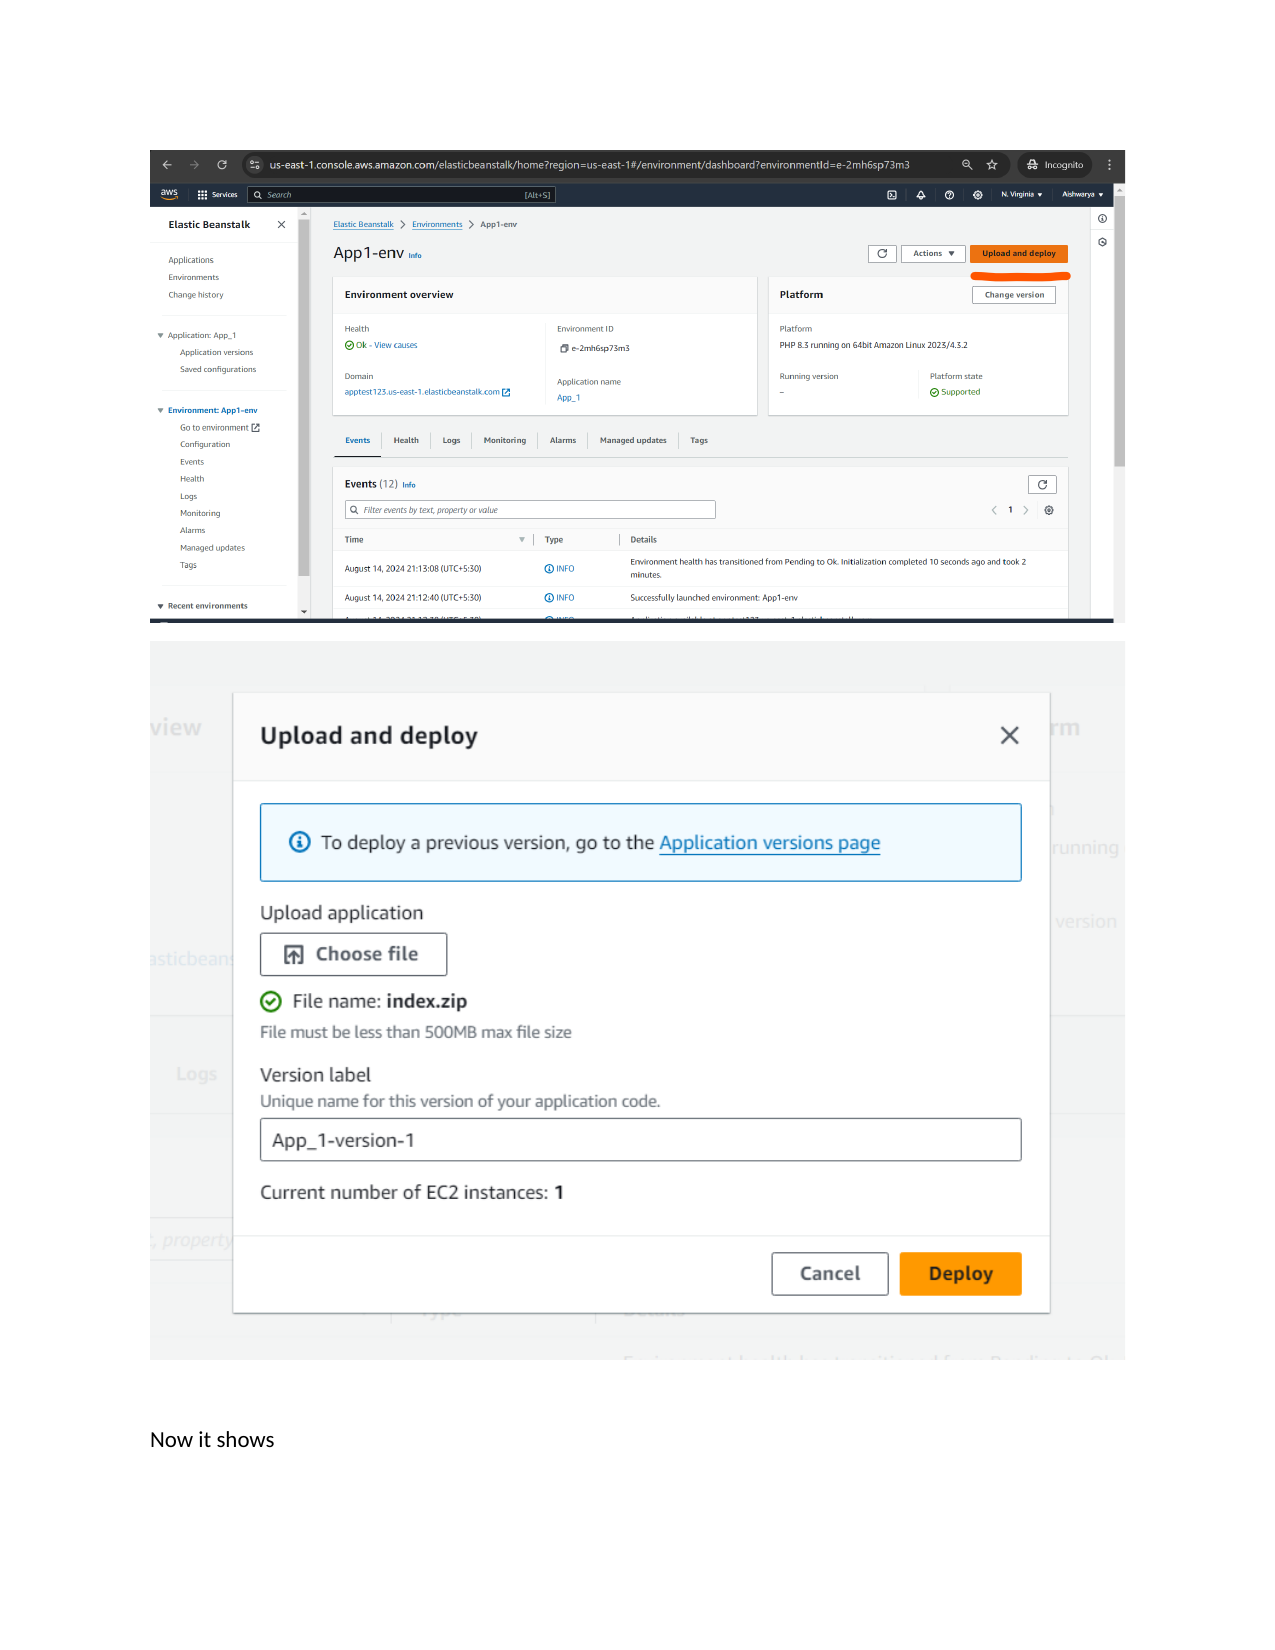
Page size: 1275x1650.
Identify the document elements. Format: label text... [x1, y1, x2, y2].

picture [150, 150, 1125, 623]
text Now it shows [150, 1425, 1125, 1453]
picture [150, 641, 1125, 1360]
